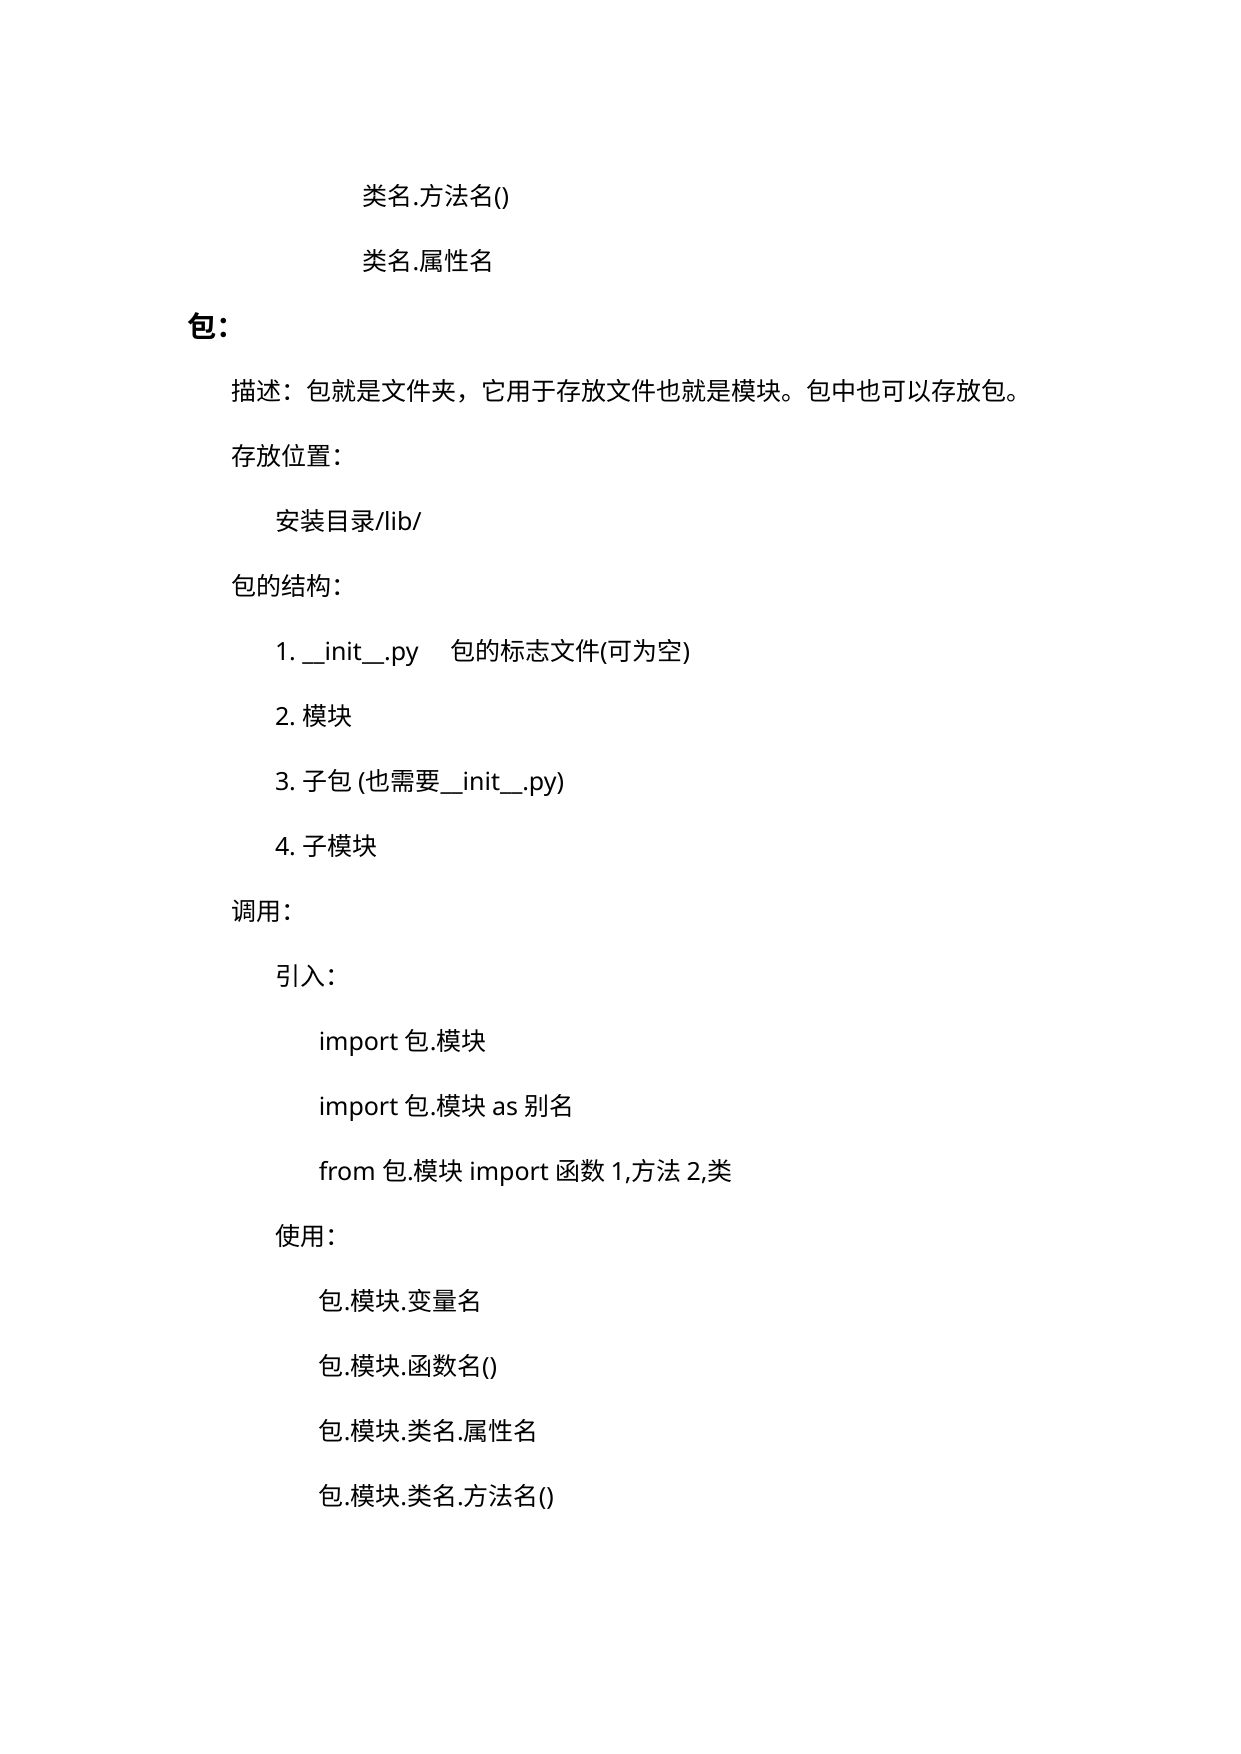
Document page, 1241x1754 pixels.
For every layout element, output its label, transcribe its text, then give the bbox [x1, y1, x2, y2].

text 包.模块.类名.属性名 [275, 1397, 1053, 1462]
text 包： [187, 292, 1053, 357]
text 3. 子包 (也需要__init__.py) [275, 747, 1053, 812]
text 类名.属性名 [362, 227, 1053, 292]
text 存放位置： [187, 422, 1053, 487]
text 包.模块.变量名 [275, 1267, 1053, 1332]
text 安装目录/lib/ [187, 487, 1053, 552]
text 使用： [187, 1202, 1053, 1267]
text 描述：包就是文件夹，它用于存放文件也就是模块。包中也可以存放包。 [187, 357, 1053, 422]
text 包的结构： [187, 552, 1053, 617]
text import 包.模块 as 别名 [275, 1072, 1053, 1137]
text import 包.模块 [275, 1007, 1053, 1072]
text 调用： [187, 877, 1053, 942]
text 类名.方法名() [318, 162, 1053, 227]
text 包.模块.类名.方法名() [275, 1462, 1053, 1527]
text 包.模块.函数名() [275, 1332, 1053, 1397]
text 4. 子模块 [275, 812, 1053, 877]
text from 包.模块 import 函数1,方法2,类 [275, 1137, 1053, 1202]
text 1. __init__.py 包的标志文件(可为空) [187, 617, 1053, 682]
text 引入： [187, 942, 1053, 1007]
text 2. 模块 [231, 682, 1053, 747]
